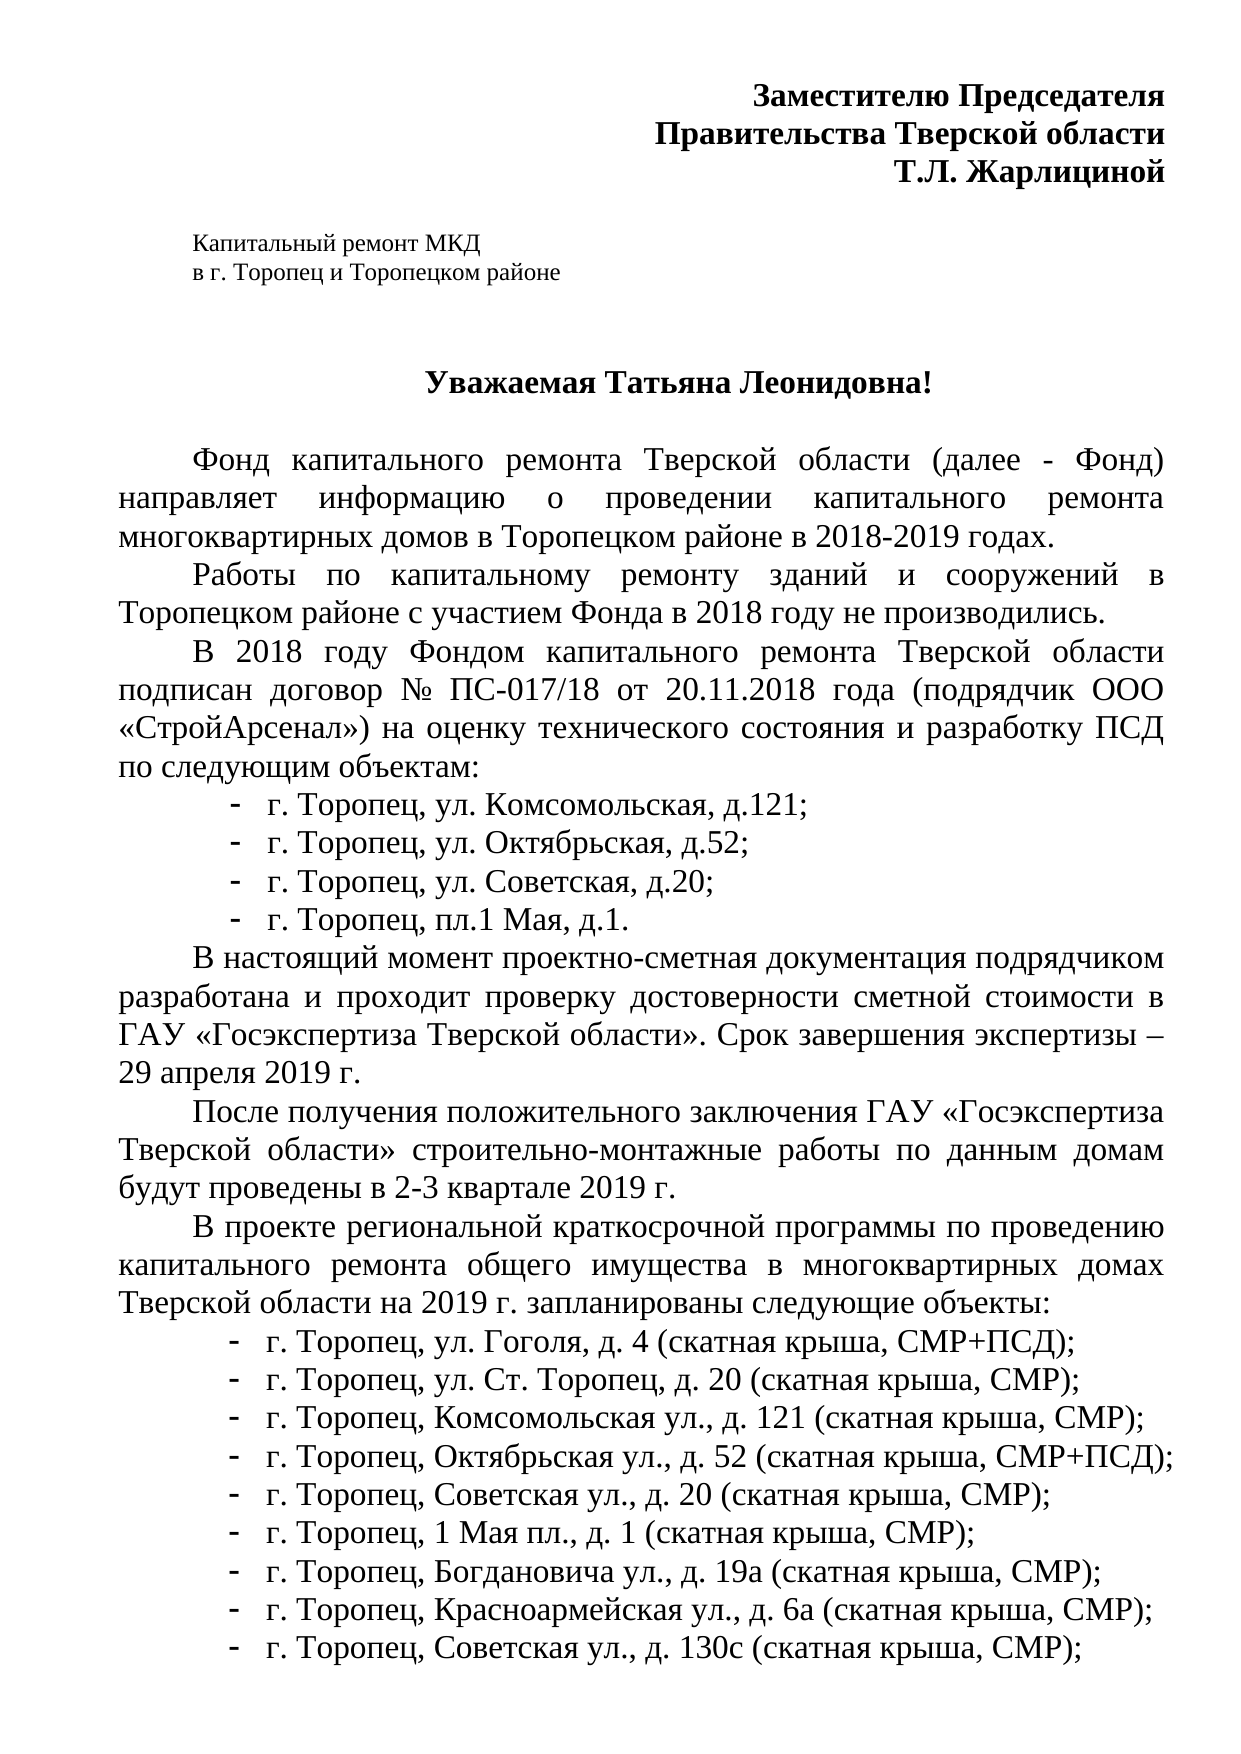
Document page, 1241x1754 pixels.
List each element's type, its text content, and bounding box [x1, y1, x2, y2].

text Фонд капитального ремонта Тверской области (далее - Фонд) направляет информацию о проведении капитального ремонта многоквартирных домов в Торопецком районе в 2018-2019 годах. [118, 439, 1165, 554]
list г. Торопец, Богдановича ул., д. 19а (скатная крыша, СМР); [228, 1551, 1165, 1589]
list г. Торопец, 1 Мая пл., д. 1 (скатная крыша, СМР); [228, 1512, 1165, 1551]
list г. Торопец, Советская ул., д. 20 (скатная крыша, СМР); [228, 1474, 1165, 1512]
list г. Торопец, Советская ул., д. 130с (скатная крыша, СМР); [228, 1627, 1165, 1666]
text В проекте региональной краткосрочной программы по проведению капитального ремонта общего имущества в многоквартирных домах Тверской области на 2019 г. запланированы следующие объекты: [118, 1206, 1165, 1321]
text Т.Л. Жарлициной [118, 152, 1165, 190]
list г. Торопец, ул. Ст. Торопец, д. 20 (скатная крыша, СМР); [228, 1359, 1165, 1397]
list г. Торопец, Комсомольская ул., д. 121 (скатная крыша, СМР); [228, 1397, 1165, 1436]
text Работы по капитальному ремонту зданий и сооружений в Торопецком районе с участием Фонда в 2018 году не производились. [118, 554, 1165, 631]
list г. Торопец, пл.1 Мая, д.1. [229, 899, 1165, 937]
text В 2018 году Фондом капитального ремонта Тверской области подписан договор № ПС-017/18 от 20.11.2018 года (подрядчик ООО «СтройАрсенал») на оценку технического состояния и разработку ПСД по следующим объектам: [118, 631, 1165, 784]
list г. Торопец, ул. Комсомольская, д.121; [229, 784, 1165, 822]
list г. Торопец, ул. Октябрьская, д.52; [229, 822, 1165, 861]
text Правительства Тверской области [118, 113, 1165, 152]
text Заместителю Председателя [118, 75, 1165, 113]
list В настоящий момент проектно-сметная документация подрядчиком разработана и проходит проверку достоверности сметной стоимости в ГАУ «Госэкспертиза Тверской области». Срок завершения экспертизы – 29 апреля 2019 г. [118, 937, 1165, 1091]
text в г. Торопец и Торопецком районе [118, 257, 1165, 286]
text Капитальный ремонт МКД [118, 228, 1165, 257]
list г. Торопец, ул. Гоголя, д. 4 (скатная крыша, СМР+ПСД); [228, 1321, 1165, 1359]
list г. Торопец, Красноармейская ул., д. 6а (скатная крыша, СМР); [228, 1589, 1165, 1627]
list г. Торопец, Октябрьская ул., д. 52 (скатная крыша, СМР+ПСД); [228, 1436, 1181, 1474]
text Уважаемая Татьяна Леонидовна! [118, 362, 1165, 401]
list После получения положительного заключения ГАУ «Госэкспертиза Тверской области» строительно-монтажные работы по данным домам будут проведены в 2-3 квартале 2019 г. [118, 1091, 1165, 1206]
list г. Торопец, ул. Советская, д.20; [229, 861, 1165, 899]
